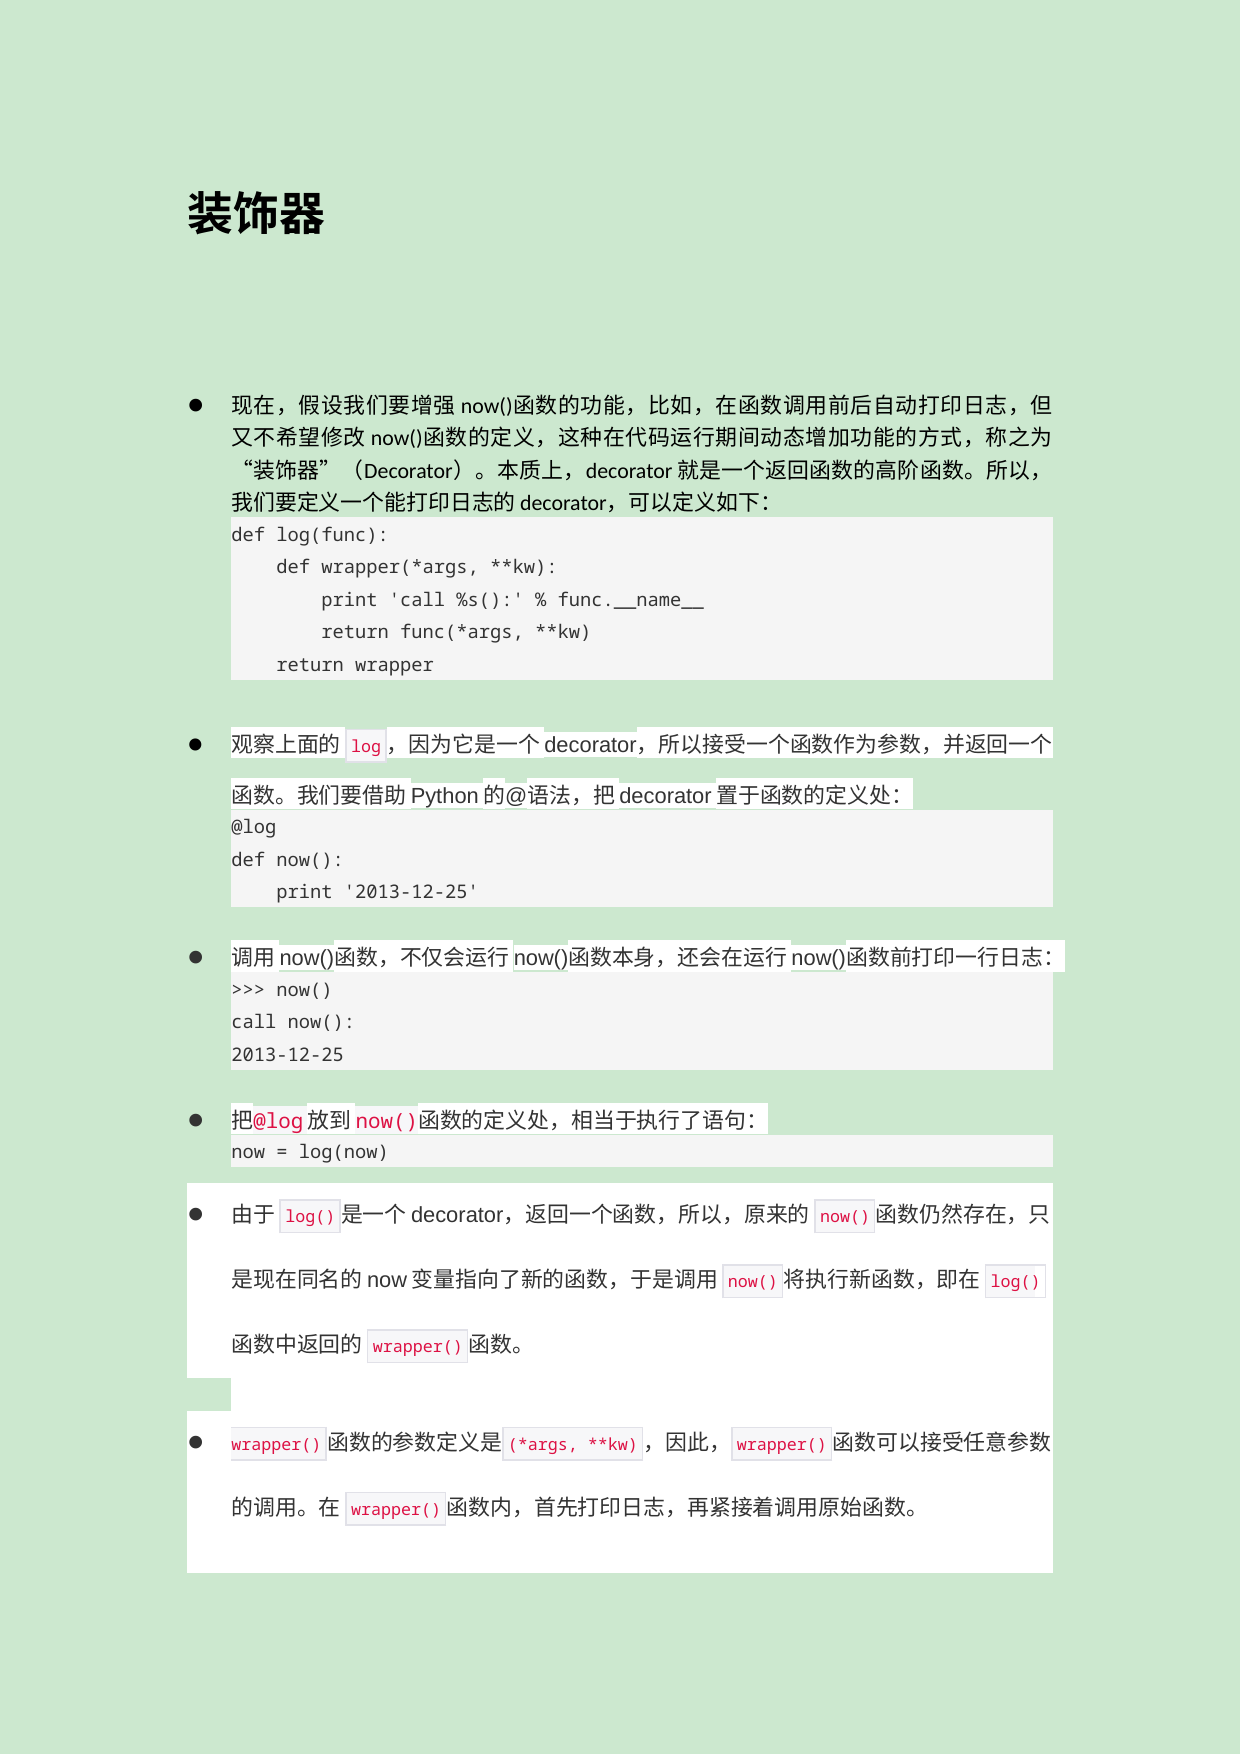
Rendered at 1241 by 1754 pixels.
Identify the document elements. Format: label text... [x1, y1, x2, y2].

text >>> now() [231, 972, 1053, 1005]
text print 'call %s():' % func.__name__ [231, 582, 1053, 615]
text def log(func): [231, 517, 1053, 550]
text return func(*args, **kw) [231, 615, 1053, 647]
text now = log(now) [231, 1135, 1053, 1167]
list 现在，假设我们要增强now()函数的功能，比如，在函数调用前后自动打印日志，但又不希望修改now()函数的定义，这种在代码运行期间动态增加功能的方式，称之为“装饰器”（Decorator）。本质上，decorator就是一个返回函数的高阶函数。所以，我们要定义一个能打印日志的decorator，可以定义如下： [187, 387, 1053, 517]
list 由于log()是一个decorator，返回一个函数，所以，原来的now()函数仍然存在，只是现在同名的now变量指向了新的函数，于是调用now()将执行新函数，即在log()函数中返回的wrapper()函数。 [187, 1183, 1053, 1378]
list 把@log放到now()函数的定义处，相当于执行了语句： [187, 1102, 1053, 1135]
text print '2013-12-25' [231, 875, 1053, 907]
subtitle 装饰器 [187, 162, 1053, 259]
text call now(): [231, 1005, 1053, 1037]
text @log [231, 810, 1053, 842]
text 2013-12-25 [231, 1037, 1053, 1070]
list wrapper()函数的参数定义是(*args, **kw)，因此，wrapper()函数可以接受任意参数的调用。在wrapper()函数内，首先打印日志，再紧接着调用原始函数。 [187, 1411, 1053, 1541]
list 观察上面的log，因为它是一个decorator，所以接受一个函数作为参数，并返回一个函数。我们要借助Python的@语法，把decorator置于函数的定义处： [187, 712, 1053, 810]
text return wrapper [231, 647, 1053, 680]
text def now(): [231, 842, 1053, 875]
text def wrapper(*args, **kw): [231, 550, 1053, 582]
